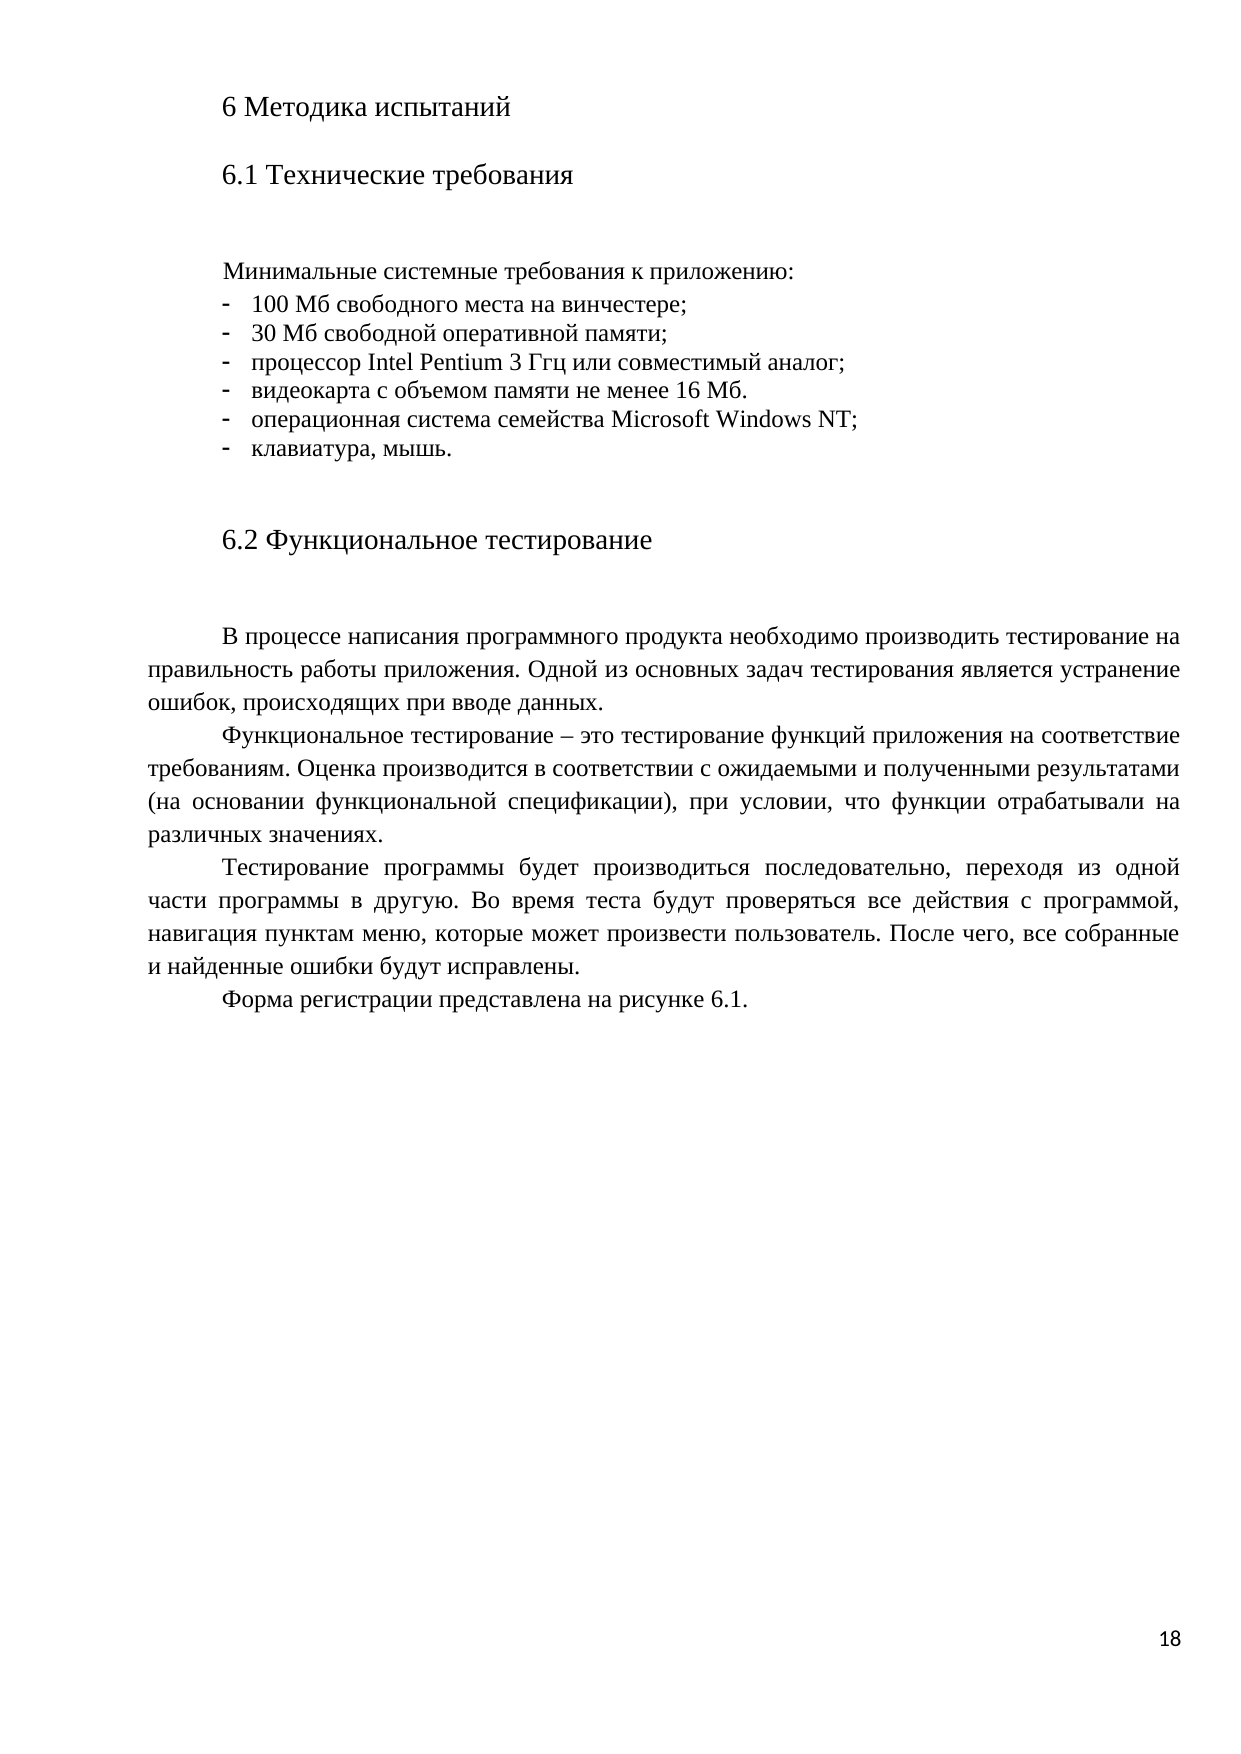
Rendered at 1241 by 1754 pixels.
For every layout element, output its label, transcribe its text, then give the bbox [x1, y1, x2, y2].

list 100 Мб свободного места на винчестере; [222, 289, 1181, 318]
list клавиатура, мышь. [222, 433, 1181, 462]
list 30 Мб свободной оперативной памяти; [222, 318, 1181, 347]
list операционная система семейства Microsoft Windows NT; [222, 404, 1181, 433]
list процессор Intel Pentium 3 Ггц или совместимый аналог; [222, 347, 1181, 376]
text 6.2 Функциональное тестирование [148, 522, 1181, 556]
text В процессе написания программного продукта необходимо производить тестирование на правильность работы приложения. Одной из основных задач тестирования является устранение ошибок, происходящих при вводе данных. [148, 621, 1181, 716]
text Минимальные системные требования к приложению: [223, 256, 1181, 285]
text 6.1 Технические требования [148, 157, 1181, 191]
text Форма регистрации представлена на рисунке 6.1. [148, 984, 1181, 1013]
text Тестирование программы будет производиться последовательно, переходя из одной части программы в другую. Во время теста будут проверяться все действия с программой, навигация пунктам меню, которые может произвести пользователь. После чего, все собранные и найденные ошибки будут исправлены. [148, 852, 1181, 980]
list видеокарта с объемом памяти не менее 16 Мб. [222, 376, 1181, 404]
text 6 Методика испытаний [222, 89, 1181, 122]
text Функциональное тестирование – это тестирование функций приложения на соответствие требованиям. Оценка производится в соответствии с ожидаемыми и полученными результатами (на основании функциональной спецификации), при условии, что функции отрабатывали на различных значениях. [148, 720, 1181, 848]
